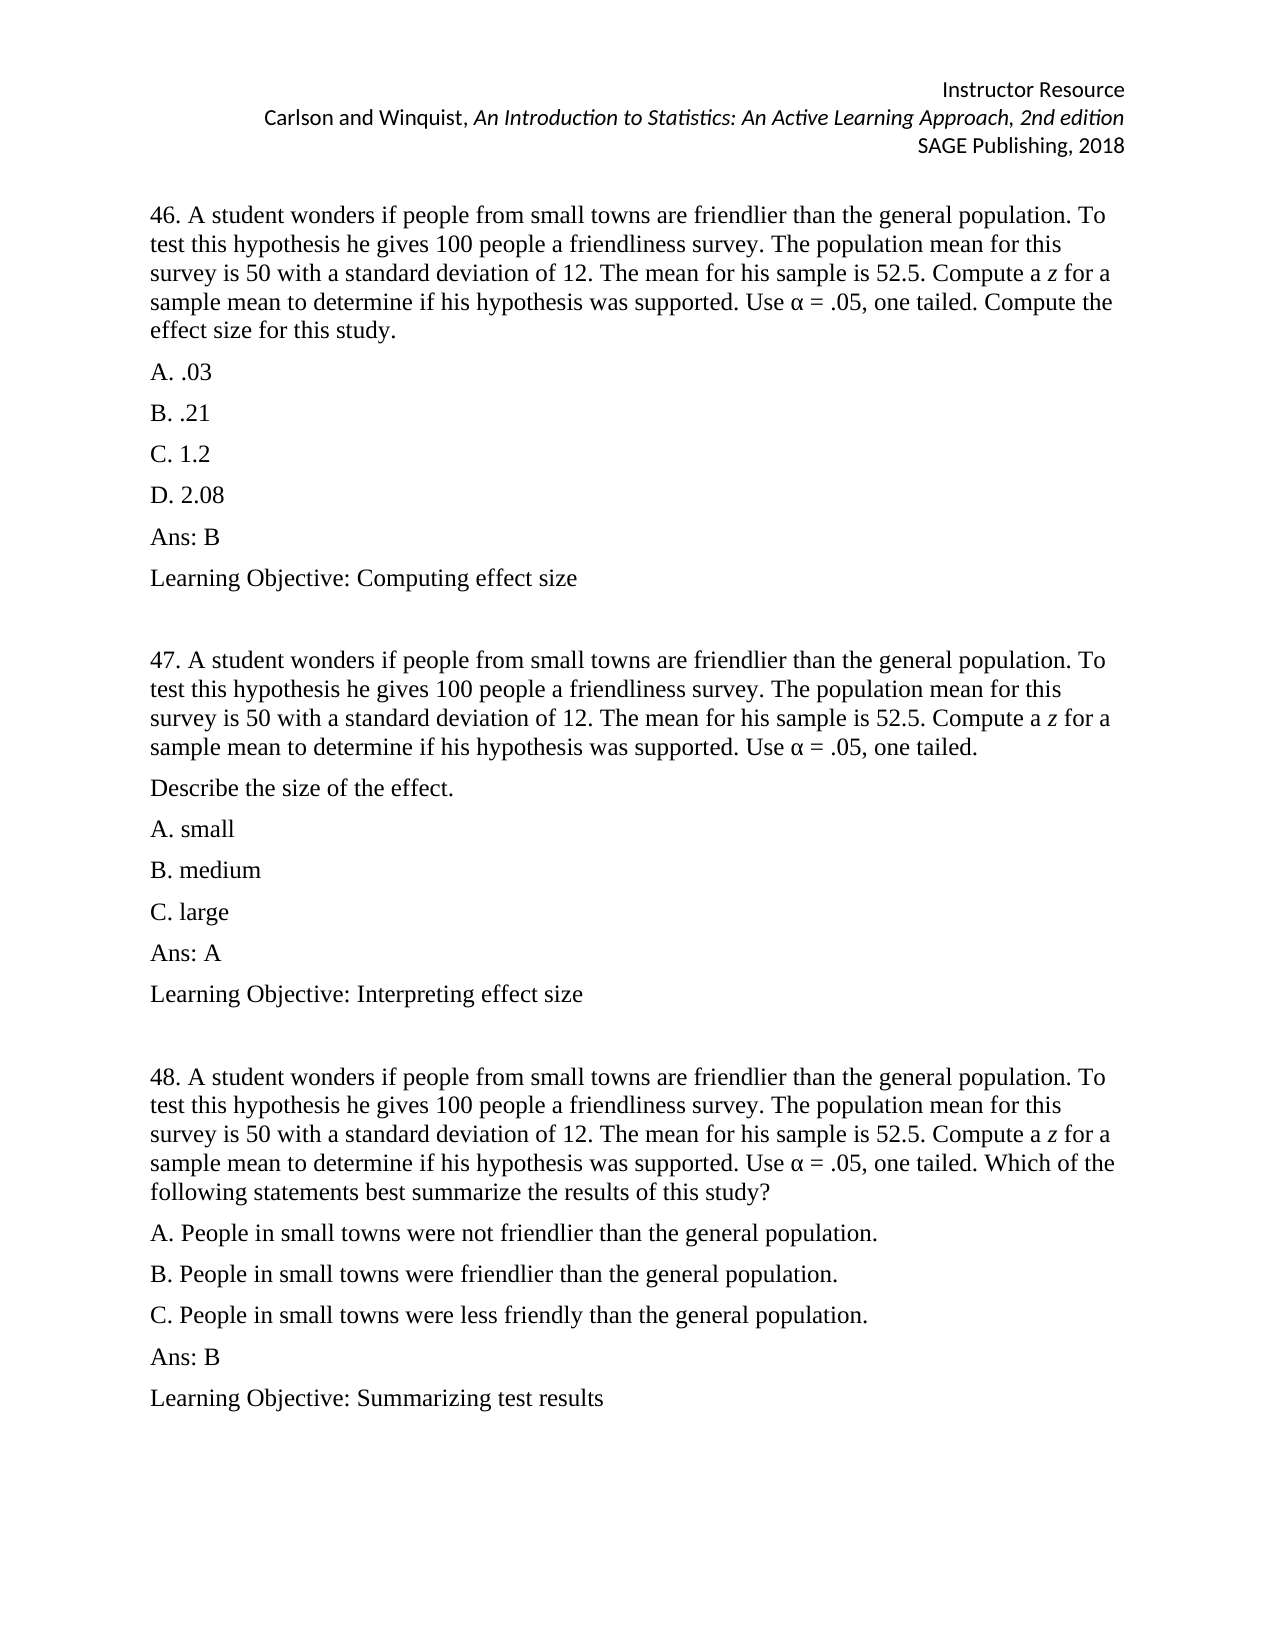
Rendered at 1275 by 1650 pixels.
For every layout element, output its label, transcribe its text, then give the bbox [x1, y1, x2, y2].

text 48. A student wonders if people from small towns are friendlier than the general population. To test this hypothesis he gives 100 people a friendliness survey. The population mean for this survey is 50 with a standard deviation of 12. The mean for his sample is 52.5. Compute a z for a sample mean to determine if his hypothesis was supported. Use α = .05, one tailed. Which of the following statements best summarize the results of this study? [150, 1062, 1125, 1205]
text A. People in small towns were not friendlier than the general population. [150, 1218, 1125, 1247]
text Ans: A [150, 938, 1125, 967]
text D. 2.08 [150, 480, 1125, 509]
text Learning Objective: Computing effect size [150, 563, 1125, 592]
text Ans: B [150, 522, 1125, 550]
text B. medium [150, 855, 1125, 884]
text 47. A student wonders if people from small towns are friendlier than the general population. To test this hypothesis he gives 100 people a friendliness survey. The population mean for this survey is 50 with a standard deviation of 12. The mean for his sample is 52.5. Compute a z for a sample mean to determine if his hypothesis was supported. Use α = .05, one tailed. [150, 645, 1125, 760]
text Learning Objective: Interpreting effect size [150, 979, 1125, 1008]
text Describe the size of the effect. [150, 773, 1125, 802]
text C. 1.2 [150, 439, 1125, 468]
text B. People in small towns were friendlier than the general population. [150, 1259, 1125, 1288]
text 46. A student wonders if people from small towns are friendlier than the general population. To test this hypothesis he gives 100 people a friendliness survey. The population mean for this survey is 50 with a standard deviation of 12. The mean for his sample is 52.5. Compute a z for a sample mean to determine if his hypothesis was supported. Use α = .05, one tailed. Compute the effect size for this study. [150, 200, 1125, 344]
text C. large [150, 897, 1125, 925]
text C. People in small towns were less friendly than the general population. [150, 1300, 1125, 1329]
text Ans: B [150, 1342, 1125, 1370]
text A. small [150, 814, 1125, 843]
text Learning Objective: Summarizing test results [150, 1383, 1125, 1412]
text B. .21 [150, 398, 1125, 427]
text A. .03 [150, 357, 1125, 385]
